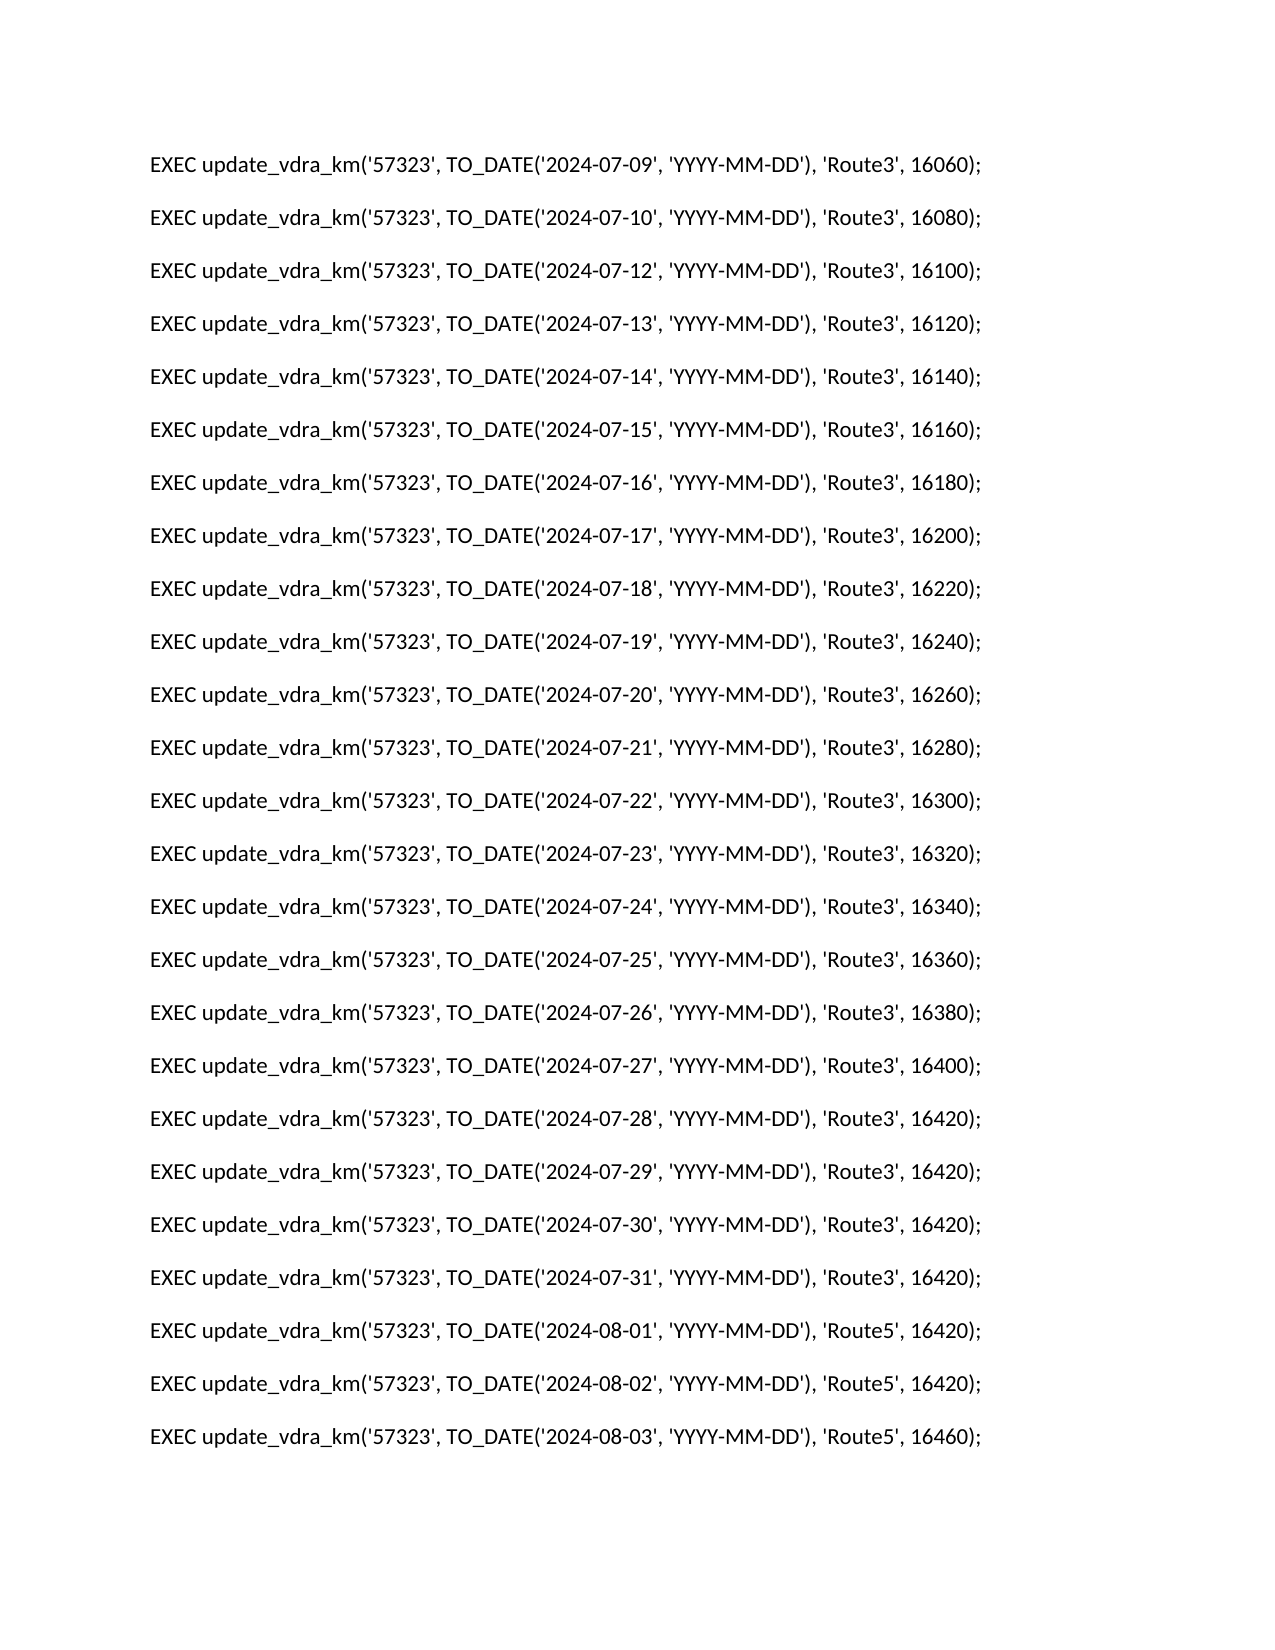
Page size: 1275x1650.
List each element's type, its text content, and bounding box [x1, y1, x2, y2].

text EXEC update_vdra_km('57323', TO_DATE('2024-07-24', 'YYYY-MM-DD'), 'Route3', 16340); [150, 892, 1125, 920]
text EXEC update_vdra_km('57323', TO_DATE('2024-07-13', 'YYYY-MM-DD'), 'Route3', 16120); [150, 309, 1125, 337]
text EXEC update_vdra_km('57323', TO_DATE('2024-07-22', 'YYYY-MM-DD'), 'Route3', 16300); [150, 786, 1125, 814]
text EXEC update_vdra_km('57323', TO_DATE('2024-08-01', 'YYYY-MM-DD'), 'Route5', 16420); [150, 1316, 1125, 1344]
text EXEC update_vdra_km('57323', TO_DATE('2024-07-09', 'YYYY-MM-DD'), 'Route3', 16060); [150, 150, 1125, 178]
text EXEC update_vdra_km('57323', TO_DATE('2024-07-29', 'YYYY-MM-DD'), 'Route3', 16420); [150, 1157, 1125, 1185]
text EXEC update_vdra_km('57323', TO_DATE('2024-07-31', 'YYYY-MM-DD'), 'Route3', 16420); [150, 1263, 1125, 1291]
text EXEC update_vdra_km('57323', TO_DATE('2024-07-26', 'YYYY-MM-DD'), 'Route3', 16380); [150, 998, 1125, 1026]
text EXEC update_vdra_km('57323', TO_DATE('2024-07-30', 'YYYY-MM-DD'), 'Route3', 16420); [150, 1210, 1125, 1238]
text EXEC update_vdra_km('57323', TO_DATE('2024-07-16', 'YYYY-MM-DD'), 'Route3', 16180); [150, 468, 1125, 496]
text EXEC update_vdra_km('57323', TO_DATE('2024-07-23', 'YYYY-MM-DD'), 'Route3', 16320); [150, 839, 1125, 867]
text EXEC update_vdra_km('57323', TO_DATE('2024-07-18', 'YYYY-MM-DD'), 'Route3', 16220); [150, 574, 1125, 602]
text EXEC update_vdra_km('57323', TO_DATE('2024-07-12', 'YYYY-MM-DD'), 'Route3', 16100); [150, 256, 1125, 284]
text EXEC update_vdra_km('57323', TO_DATE('2024-07-25', 'YYYY-MM-DD'), 'Route3', 16360); [150, 945, 1125, 973]
text EXEC update_vdra_km('57323', TO_DATE('2024-07-27', 'YYYY-MM-DD'), 'Route3', 16400); [150, 1051, 1125, 1079]
text EXEC update_vdra_km('57323', TO_DATE('2024-08-02', 'YYYY-MM-DD'), 'Route5', 16420); [150, 1369, 1125, 1397]
text EXEC update_vdra_km('57323', TO_DATE('2024-07-17', 'YYYY-MM-DD'), 'Route3', 16200); [150, 521, 1125, 549]
text EXEC update_vdra_km('57323', TO_DATE('2024-07-15', 'YYYY-MM-DD'), 'Route3', 16160); [150, 415, 1125, 443]
text EXEC update_vdra_km('57323', TO_DATE('2024-07-21', 'YYYY-MM-DD'), 'Route3', 16280); [150, 733, 1125, 761]
text EXEC update_vdra_km('57323', TO_DATE('2024-07-19', 'YYYY-MM-DD'), 'Route3', 16240); [150, 627, 1125, 655]
text EXEC update_vdra_km('57323', TO_DATE('2024-07-20', 'YYYY-MM-DD'), 'Route3', 16260); [150, 680, 1125, 708]
text EXEC update_vdra_km('57323', TO_DATE('2024-07-28', 'YYYY-MM-DD'), 'Route3', 16420); [150, 1104, 1125, 1132]
text EXEC update_vdra_km('57323', TO_DATE('2024-07-14', 'YYYY-MM-DD'), 'Route3', 16140); [150, 362, 1125, 390]
text EXEC update_vdra_km('57323', TO_DATE('2024-07-10', 'YYYY-MM-DD'), 'Route3', 16080); [150, 203, 1125, 231]
text EXEC update_vdra_km('57323', TO_DATE('2024-08-03', 'YYYY-MM-DD'), 'Route5', 16460); [150, 1422, 1125, 1451]
